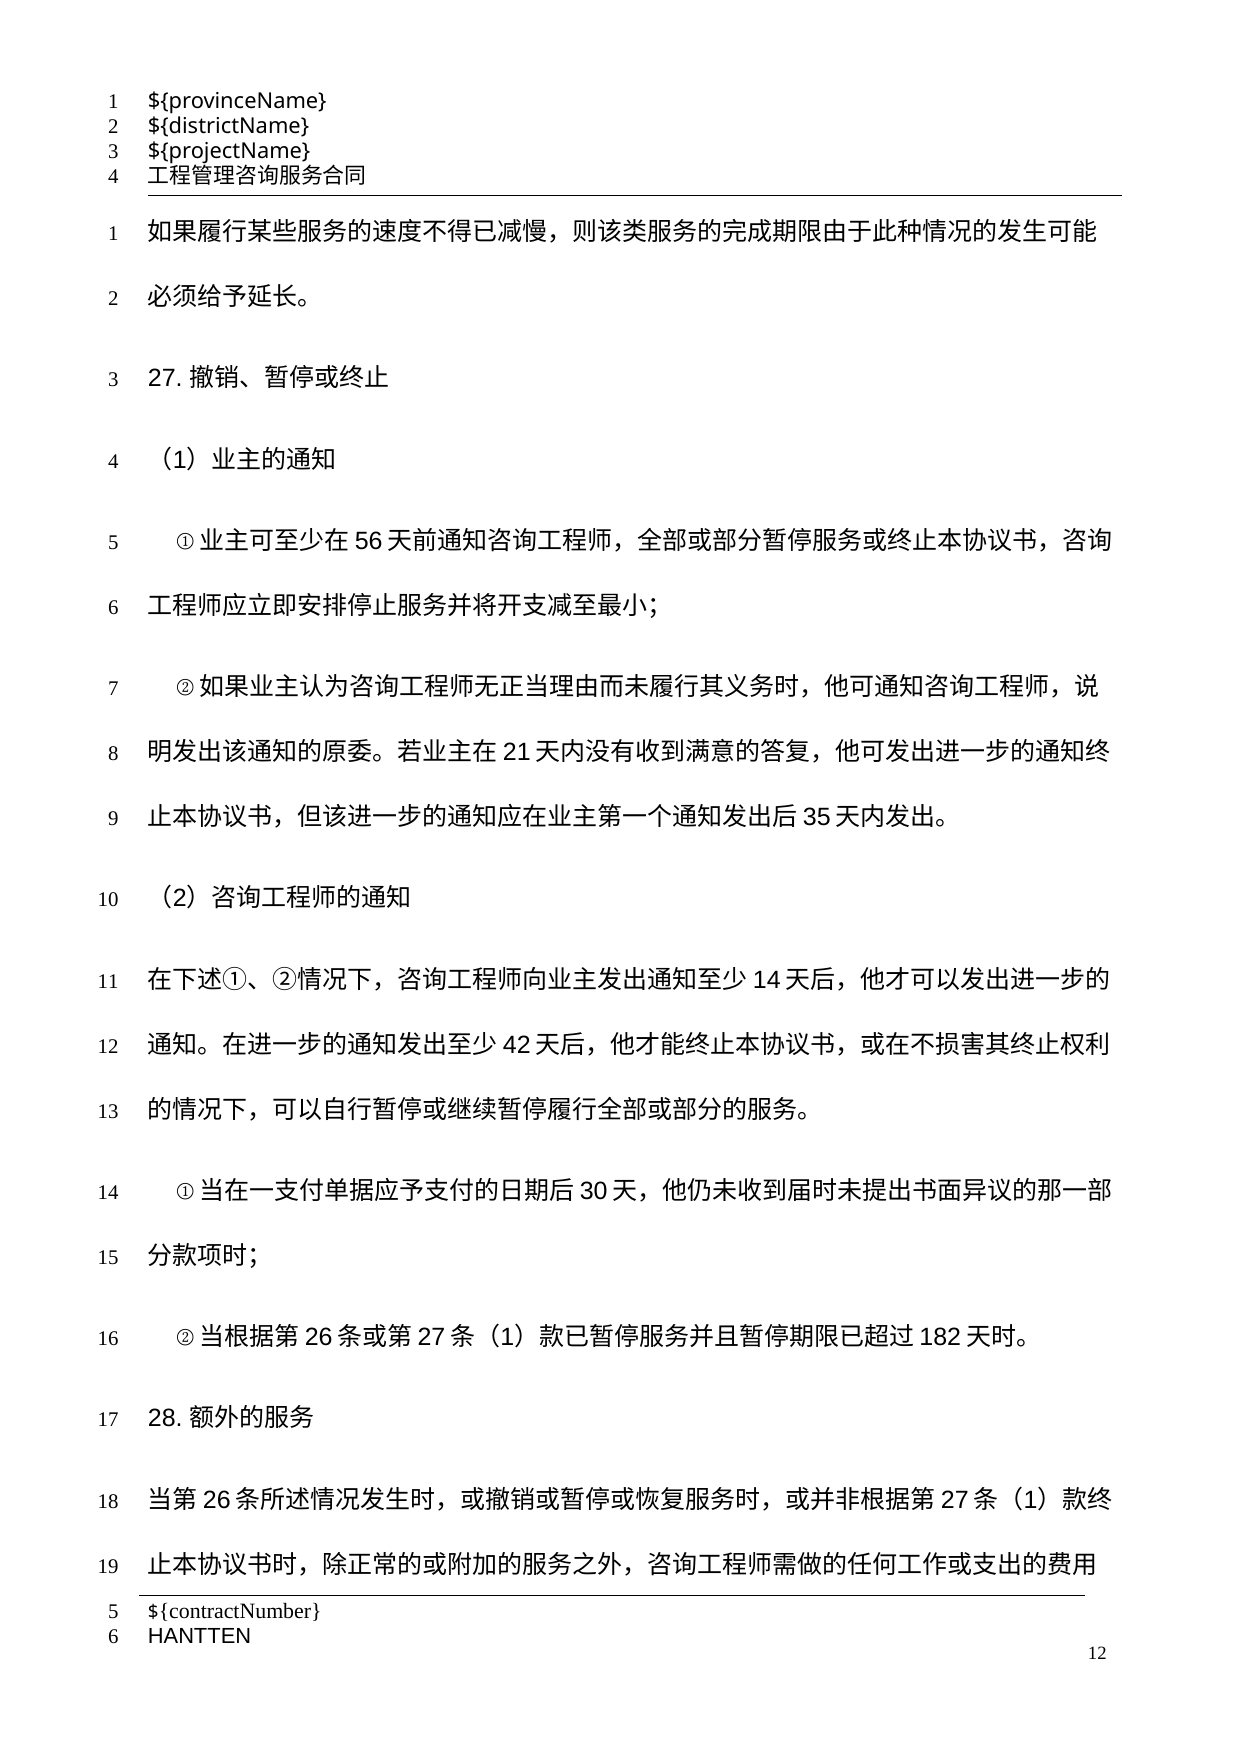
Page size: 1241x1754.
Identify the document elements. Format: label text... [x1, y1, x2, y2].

text ①当在一支付单据应予支付的日期后30天，他仍未收到届时未提出书面异议的那一部分款项时； [148, 1156, 1122, 1286]
text 如果履行某些服务的速度不得已减慢，则该类服务的完成期限由于此种情况的发生可能必须给予延长。 [148, 197, 1122, 327]
text ②如果业主认为咨询工程师无正当理由而未履行其义务时，他可通知咨询工程师，说明发出该通知的原委。若业主在21天内没有收到满意的答复，他可发出进一步的通知终止本协议书，但该进一步的通知应在业主第一个通知发出后35天内发出。 [148, 652, 1122, 847]
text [148, 1465, 1122, 1595]
text 在下述①、②情况下，咨询工程师向业主发出通知至少14天后，他才可以发出进一步的通知。在进一步的通知发出至少42天后，他才能终止本协议书，或在不损害其终止权利的情况下，可以自行暂停或继续暂停履行全部或部分的服务。 [148, 945, 1122, 1140]
text （1）业主的通知 [148, 425, 1122, 490]
text ②当根据第26条或第27条（1）款已暂停服务并且暂停期限已超过182天时。 [148, 1302, 1122, 1367]
text （2）咨询工程师的通知 [148, 863, 1122, 928]
text 28. 额外的服务 [148, 1383, 1122, 1448]
text 27. 撤销、暂停或终止 [148, 343, 1122, 408]
text ①业主可至少在56天前通知咨询工程师，全部或部分暂停服务或终止本协议书，咨询工程师应立即安排停止服务并将开支减至最小； [148, 506, 1122, 636]
